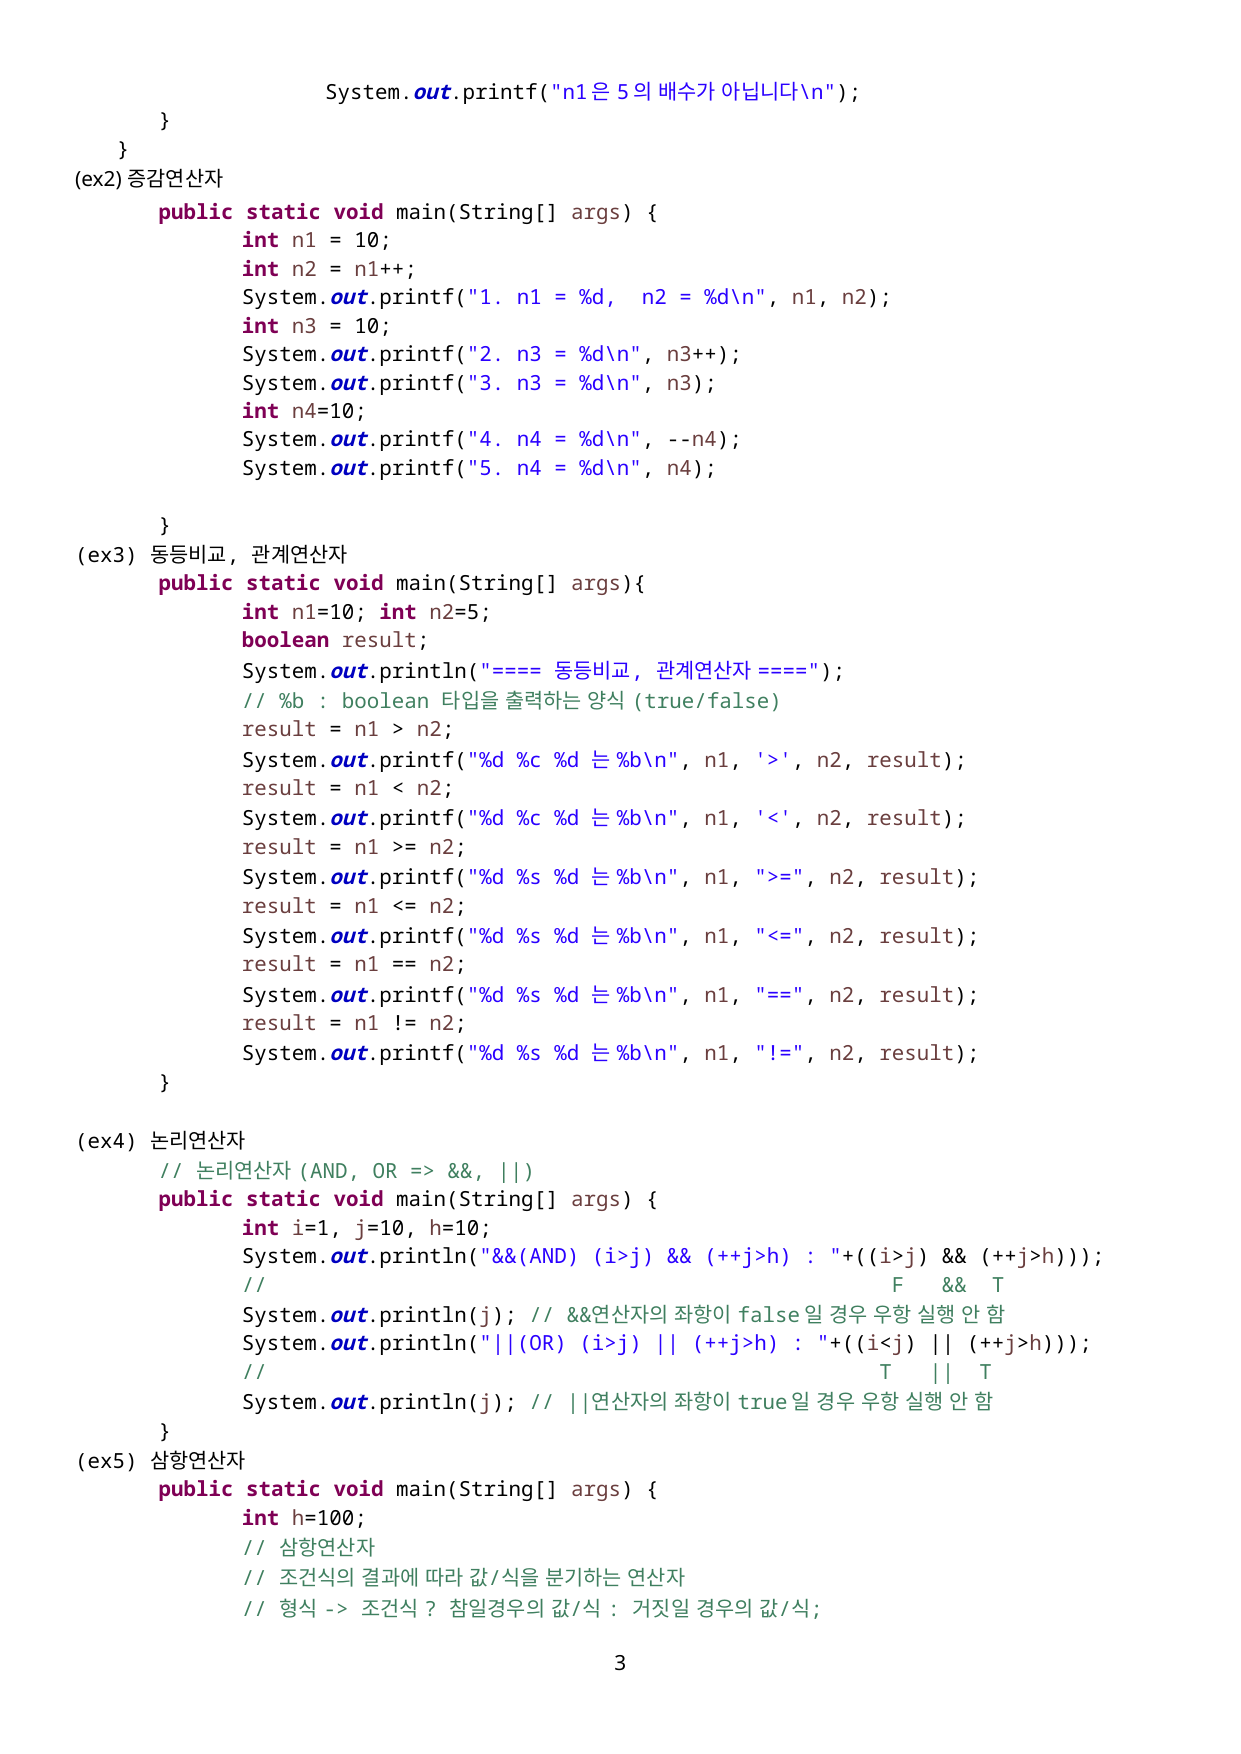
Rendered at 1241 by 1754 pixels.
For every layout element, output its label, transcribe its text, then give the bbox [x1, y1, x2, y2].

text System.out.printf("n1은 5의 배수가 아닙니다\n"); [75, 75, 1165, 105]
text System.out.println("&&(AND) (i>j) && (++j>h) : "+((i>j) && (++j>h))); [75, 1241, 1165, 1270]
text int h=100; [75, 1503, 1165, 1531]
text System.out.printf("%d %c %d 는 %b\n", n1, '<', n2, result); [75, 802, 1165, 832]
text // 형식 -> 조건식 ? 참일경우의 값/식 : 거짓일 경우의 값/식; [75, 1592, 1165, 1622]
text // 삼항연산자 [75, 1531, 1165, 1562]
text boolean result; [75, 625, 1165, 654]
text (ex3) 동등비교, 관계연산자 [75, 538, 1165, 568]
text // 조건식의 결과에 따라 값/식을 분기하는 연산자 [75, 1562, 1165, 1592]
text (ex4) 논리연산자 [75, 1124, 1165, 1154]
text System.out.printf("%d %c %d 는 %b\n", n1, '>', n2, result); [75, 743, 1165, 773]
text int n4=10; [75, 396, 1165, 424]
text result = n1 == n2; [75, 949, 1165, 978]
text int n1 = 10; [75, 225, 1165, 254]
text public static void main(String[] args){ [75, 568, 1165, 597]
text } [75, 510, 1165, 538]
text System.out.printf("5. n4 = %d\n", n4); [75, 453, 1165, 481]
text System.out.printf("%d %s %d 는 %b\n", n1, "<=", n2, result); [75, 919, 1165, 949]
text (ex5) 삼항연산자 [75, 1444, 1165, 1474]
text result = n1 >= n2; [75, 832, 1165, 860]
text // 논리연산자 (AND, OR => &&, ||) [75, 1154, 1165, 1184]
text System.out.printf("1. n1 = %d, n2 = %d\n", n1, n2); [75, 282, 1165, 311]
text System.out.printf("%d %s %d 는 %b\n", n1, "==", n2, result); [75, 978, 1165, 1008]
text // F && T [75, 1270, 1165, 1298]
text public static void main(String[] args) { [75, 1184, 1165, 1213]
text result = n1 != n2; [75, 1008, 1165, 1037]
text System.out.printf("%d %s %d 는 %b\n", n1, "!=", n2, result); [75, 1037, 1165, 1067]
text System.out.println("==== 동등비교, 관계연산자 ===="); [75, 654, 1165, 684]
text public static void main(String[] args) { [75, 197, 1165, 225]
text System.out.println("||(OR) (i>j) || (++j>h) : "+((i<j) || (++j>h))); [75, 1328, 1165, 1357]
text System.out.printf("4. n4 = %d\n", --n4); [75, 424, 1165, 453]
text System.out.println(j); // ||연산자의 좌항이 true일 경우 우항 실행 안 함 [75, 1385, 1165, 1416]
text } [75, 1416, 1165, 1444]
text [75, 1474, 1165, 1503]
text } [75, 1067, 1165, 1095]
text int n3 = 10; [75, 311, 1165, 339]
text } [117, 134, 1165, 162]
text } [75, 105, 1165, 134]
text (ex2) 증감연산자 [75, 162, 1165, 192]
text System.out.println(j); // &&연산자의 좌항이 false일 경우 우항 실행 안 함 [75, 1298, 1165, 1328]
text System.out.printf("3. n3 = %d\n", n3); [75, 368, 1165, 396]
text int n1=10; int n2=5; [75, 597, 1165, 625]
text System.out.printf("2. n3 = %d\n", n3++); [75, 339, 1165, 368]
text result = n1 < n2; [75, 773, 1165, 802]
text result = n1 > n2; [75, 714, 1165, 743]
text result = n1 <= n2; [75, 891, 1165, 919]
text System.out.printf("%d %s %d 는 %b\n", n1, ">=", n2, result); [75, 860, 1165, 891]
text int n2 = n1++; [75, 254, 1165, 282]
text // %b : boolean 타입을 출력하는 양식 (true/false) [75, 684, 1165, 714]
text int i=1, j=10, h=10; [75, 1213, 1165, 1241]
text // T || T [75, 1357, 1165, 1385]
